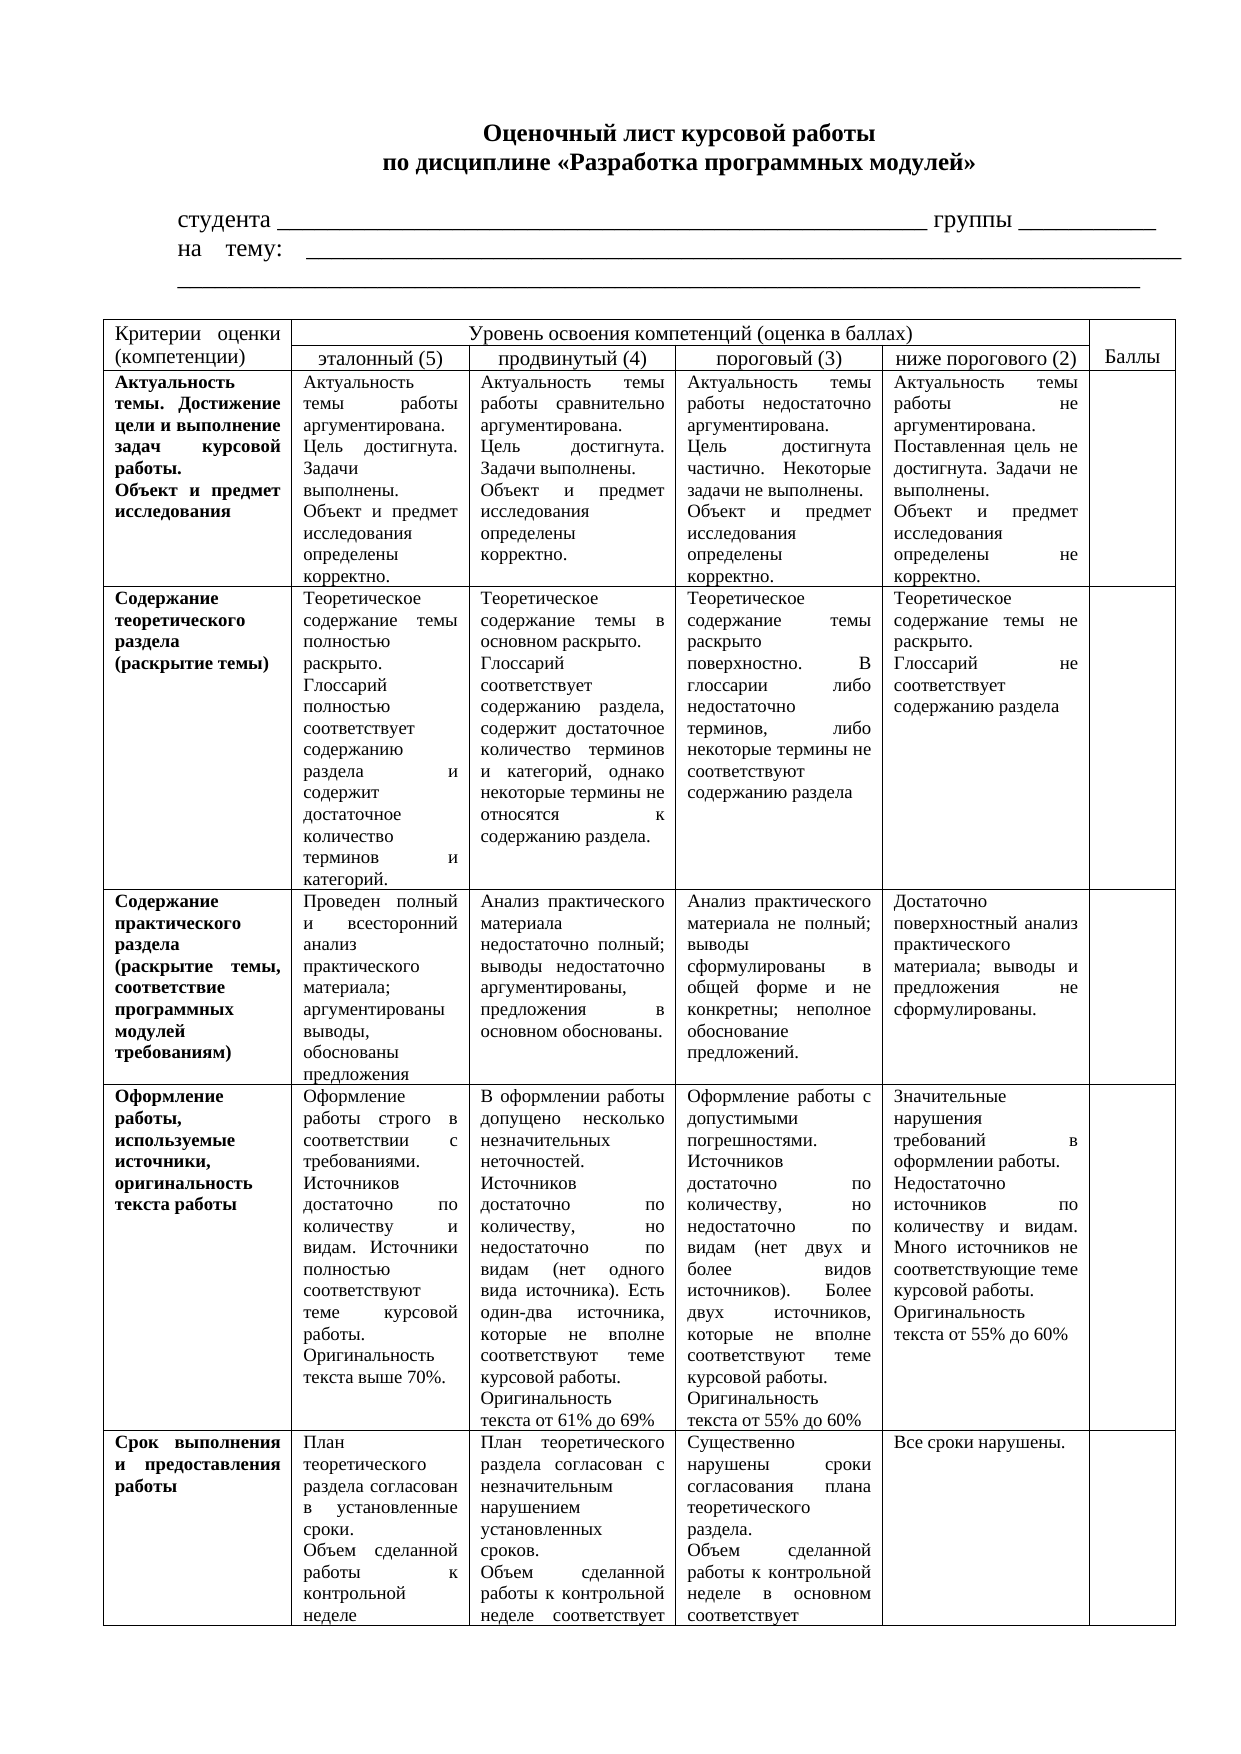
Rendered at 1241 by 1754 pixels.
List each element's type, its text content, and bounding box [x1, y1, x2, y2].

table_cell Актуальность темы работы недостаточно аргументирована. Цель достигнута частично. Некоторые задачи не выполнены. Объект и предмет исследования определены корректно. [676, 371, 882, 586]
table_cell Анализ практического материала недостаточно полный; выводы недостаточно аргументированы, предложения в основном обоснованы. [470, 890, 675, 1084]
table_cell Теоретическое содержание темы раскрыто поверхностно. В глоссарии либо недостаточно терминов, либо некоторые термины не соответствуют содержанию раздела [676, 587, 882, 889]
table_cell Оформление работы с допустимыми погрешностями. Источников достаточно по количеству, но недостаточно по видам (нет двух и более видов источников). Более двух источников, которые не вполне соответствуют теме курсовой работы. Оригинальность текста от 55% до 60% [676, 1085, 882, 1430]
table_cell Содержание теоретического раздела (раскрытие темы) [104, 587, 291, 889]
table_cell [1090, 587, 1175, 889]
table_cell эталонный (5) [292, 346, 469, 369]
table_header Баллы [1090, 320, 1175, 369]
table_cell Значительные нарушения требований в оформлении работы. Недостаточно источников по количеству и видам. Много источников не соответствующие теме курсовой работы. Оригинальность текста от 55% до 60% [883, 1085, 1089, 1430]
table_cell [470, 1431, 675, 1625]
text по дисциплине «Разработка программных модулей» [177, 147, 1181, 176]
table_cell В оформлении работы допущено несколько незначительных неточностей. Источников достаточно по количеству, но недостаточно по видам (нет одного вида источника). Есть один-два источника, которые не вполне соответствуют теме курсовой работы. Оригинальность текста от 61% до 69% [470, 1085, 675, 1430]
table_header Уровень освоения компетенций (оценка в баллах) [292, 320, 1089, 344]
text на тему: ______________________________________________________________________ _____________________________________________________________________________ [177, 233, 1181, 291]
table_cell Оформление работы строго в соответствии с требованиями. Источников достаточно по количеству и видам. Источники полностью соответствуют теме курсовой работы. Оригинальность текста выше 70%. [292, 1085, 469, 1430]
table_cell Оформление работы, используемые источники, оригинальность текста работы [104, 1085, 291, 1430]
table_cell Актуальность темы. Достижение цели и выполнение задач курсовой работы. Объект и предмет исследования [104, 371, 291, 586]
table_cell [1090, 890, 1175, 1084]
table_cell Теоретическое содержание темы в основном раскрыто. Глоссарий соответствует содержанию раздела, содержит достаточное количество терминов и категорий, однако некоторые термины не относятся к содержанию раздела. [470, 587, 675, 889]
table_cell пороговый (3) [676, 346, 882, 369]
table_cell Актуальность темы работы сравнительно аргументирована. Цель достигнута. Задачи выполнены. Объект и предмет исследования определены корректно. [470, 371, 675, 586]
table_cell Содержание практического раздела (раскрытие темы, соответствие программных модулей требованиям) [104, 890, 291, 1084]
table_cell [1090, 1431, 1175, 1625]
table_cell Теоретическое содержание темы полностью раскрыто. Глоссарий полностью соответствует содержанию раздела и содержит достаточное количество терминов и категорий. [292, 587, 469, 889]
table_cell Достаточно поверхностный анализ практического материала; выводы и предложения не сформулированы. [883, 890, 1089, 1084]
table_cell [104, 1431, 291, 1625]
table_cell Актуальность темы работы аргументирована. Цель достигнута. Задачи выполнены. Объект и предмет исследования определены корректно. [292, 371, 469, 586]
table_cell Теоретическое содержание темы не раскрыто. Глоссарий не соответствует содержанию раздела [883, 587, 1089, 889]
table_header Критерии оценки (компетенции) [104, 320, 291, 369]
table_cell Анализ практического материала не полный; выводы сформулированы в общей форме и не конкретны; неполное обоснование предложений. [676, 890, 882, 1084]
table_cell [1090, 1085, 1175, 1430]
text Оценочный лист курсовой работы [177, 118, 1181, 147]
table_cell Проведен полный и всесторонний анализ практического материала; аргументированы выводы, обоснованы предложения [292, 890, 469, 1084]
table_cell ниже порогового (2) [883, 346, 1089, 369]
table_cell Все сроки нарушены. [883, 1431, 1089, 1625]
table_cell [1090, 371, 1175, 586]
table_cell Актуальность темы работы не аргументирована. Поставленная цель не достигнута. Задачи не выполнены. Объект и предмет исследования определены не корректно. [883, 371, 1089, 586]
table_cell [292, 1431, 469, 1625]
table_cell продвинутый (4) [470, 346, 675, 369]
text студента ____________________________________________________ группы ___________ [177, 204, 1181, 233]
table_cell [676, 1431, 882, 1625]
